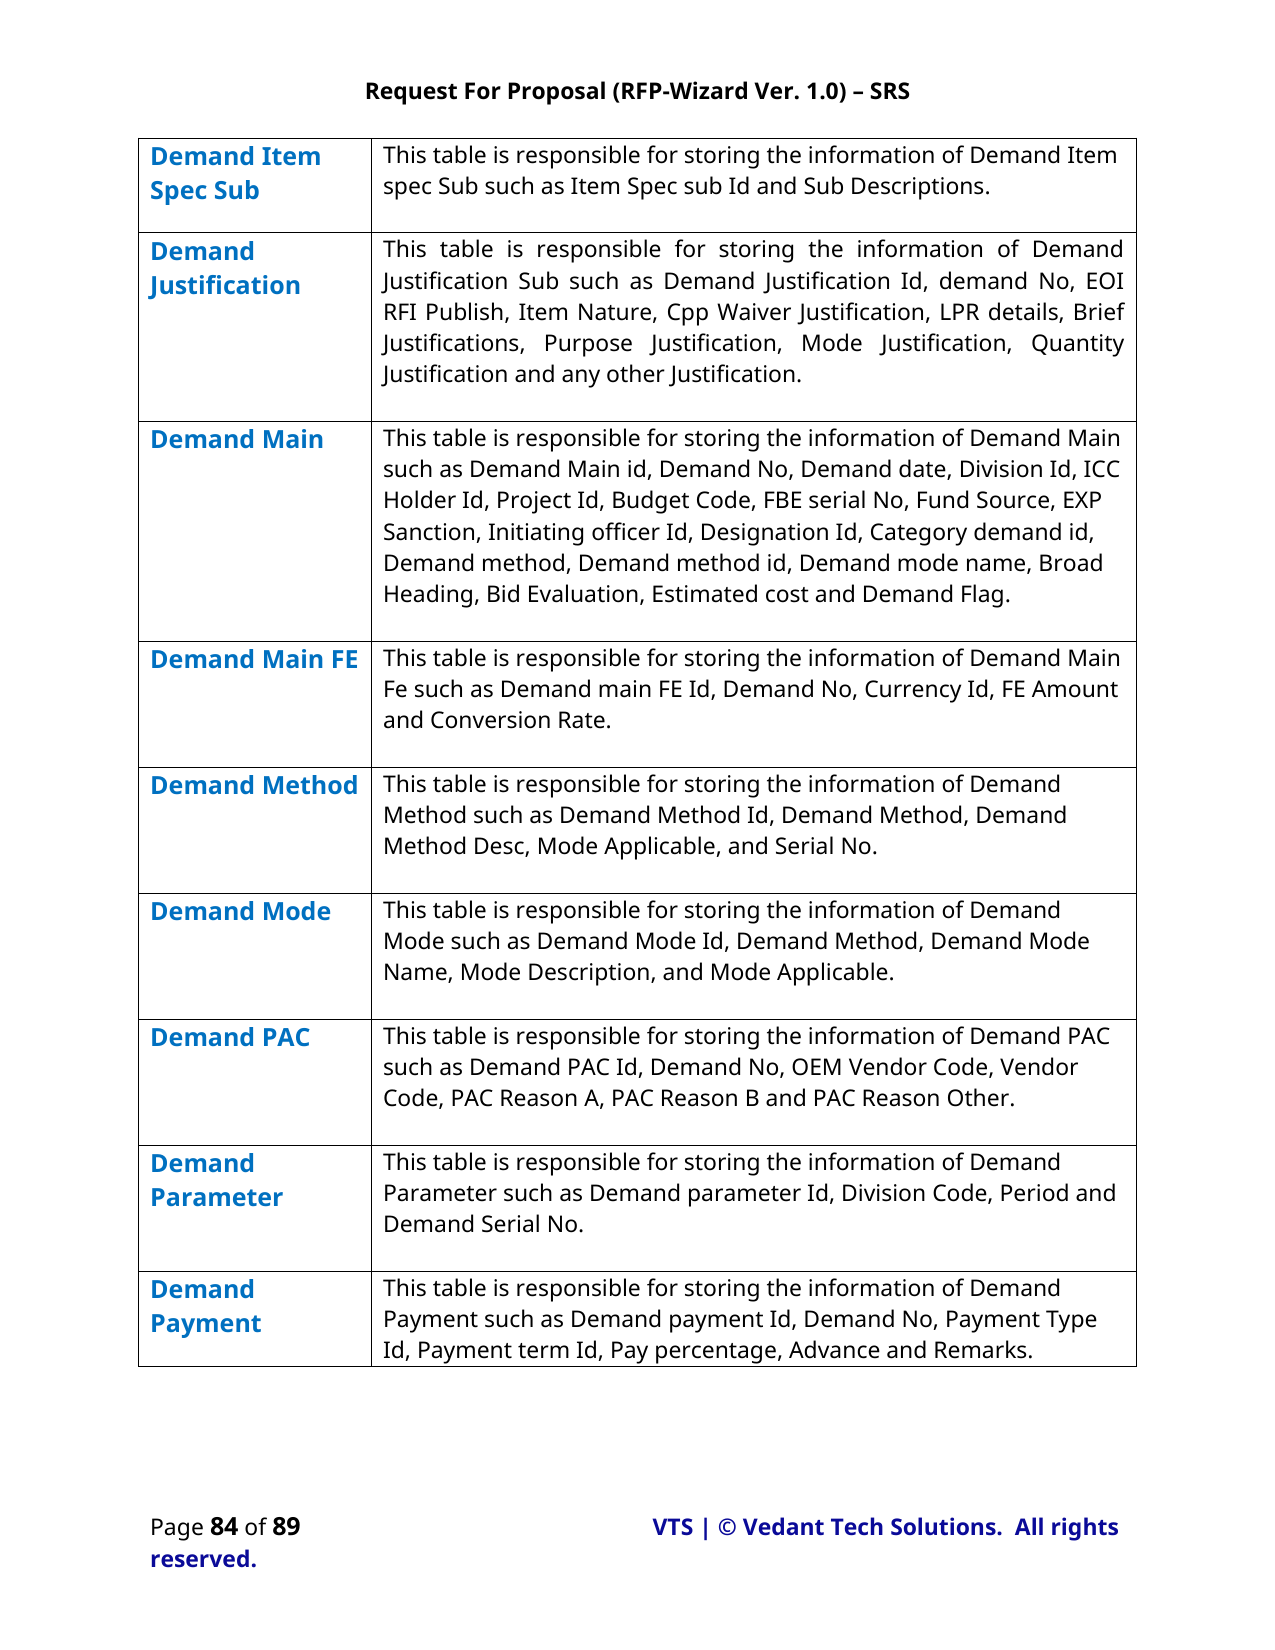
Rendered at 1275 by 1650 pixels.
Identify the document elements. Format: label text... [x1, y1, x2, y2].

table_cell This table is responsible for storing the information of Demand Payment such as Demand payment Id, Demand No, Payment Type Id, Payment term Id, Pay percentage, Advance and Remarks. [372, 1272, 1136, 1366]
table_cell This table is responsible for storing the information of Demand PAC such as Demand PAC Id, Demand No, OEM Vendor Code, Vendor Code, PAC Reason A, PAC Reason B and PAC Reason Other. [372, 1020, 1136, 1145]
table_cell Demand Mode [139, 894, 371, 1019]
table_cell This table is responsible for storing the information of Demand Mode such as Demand Mode Id, Demand Method, Demand Mode Name, Mode Description, and Mode Applicable. [372, 894, 1136, 1019]
table_cell This table is responsible for storing the information of Demand Main Fe such as Demand main FE Id, Demand No, Currency Id, FE Amount and Conversion Rate. [372, 642, 1136, 767]
table_cell Demand Main [139, 422, 371, 641]
table_cell Demand Parameter [139, 1146, 371, 1271]
table_cell Demand Method [139, 768, 371, 893]
table_cell This table is responsible for storing the information of Demand Justification Sub such as Demand Justification Id, demand No, EOI RFI Publish, Item Nature, Cpp Waiver Justification, LPR details, Brief Justifications, Purpose Justification, Mode Justification, Quantity Justification and any other Justification. [372, 233, 1136, 421]
table_cell Demand Payment [139, 1272, 371, 1366]
table_cell This table is responsible for storing the information of Demand Method such as Demand Method Id, Demand Method, Demand Method Desc, Mode Applicable, and Serial No. [372, 768, 1136, 893]
table_cell Demand Item Spec Sub [139, 139, 371, 232]
table_cell This table is responsible for storing the information of Demand Item spec Sub such as Item Spec sub Id and Sub Descriptions. [372, 139, 1136, 232]
table_cell This table is responsible for storing the information of Demand Main such as Demand Main id, Demand No, Demand date, Division Id, ICC Holder Id, Project Id, Budget Code, FBE serial No, Fund Source, EXP Sanction, Initiating officer Id, Designation Id, Category demand id, Demand method, Demand method id, Demand mode name, Broad Heading, Bid Evaluation, Estimated cost and Demand Flag. [372, 422, 1136, 641]
table_cell Demand Main FE [139, 642, 371, 767]
table_cell This table is responsible for storing the information of Demand Parameter such as Demand parameter Id, Division Code, Period and Demand Serial No. [372, 1146, 1136, 1271]
table_cell Demand PAC [139, 1020, 371, 1145]
table_cell Demand Justification [139, 233, 371, 421]
